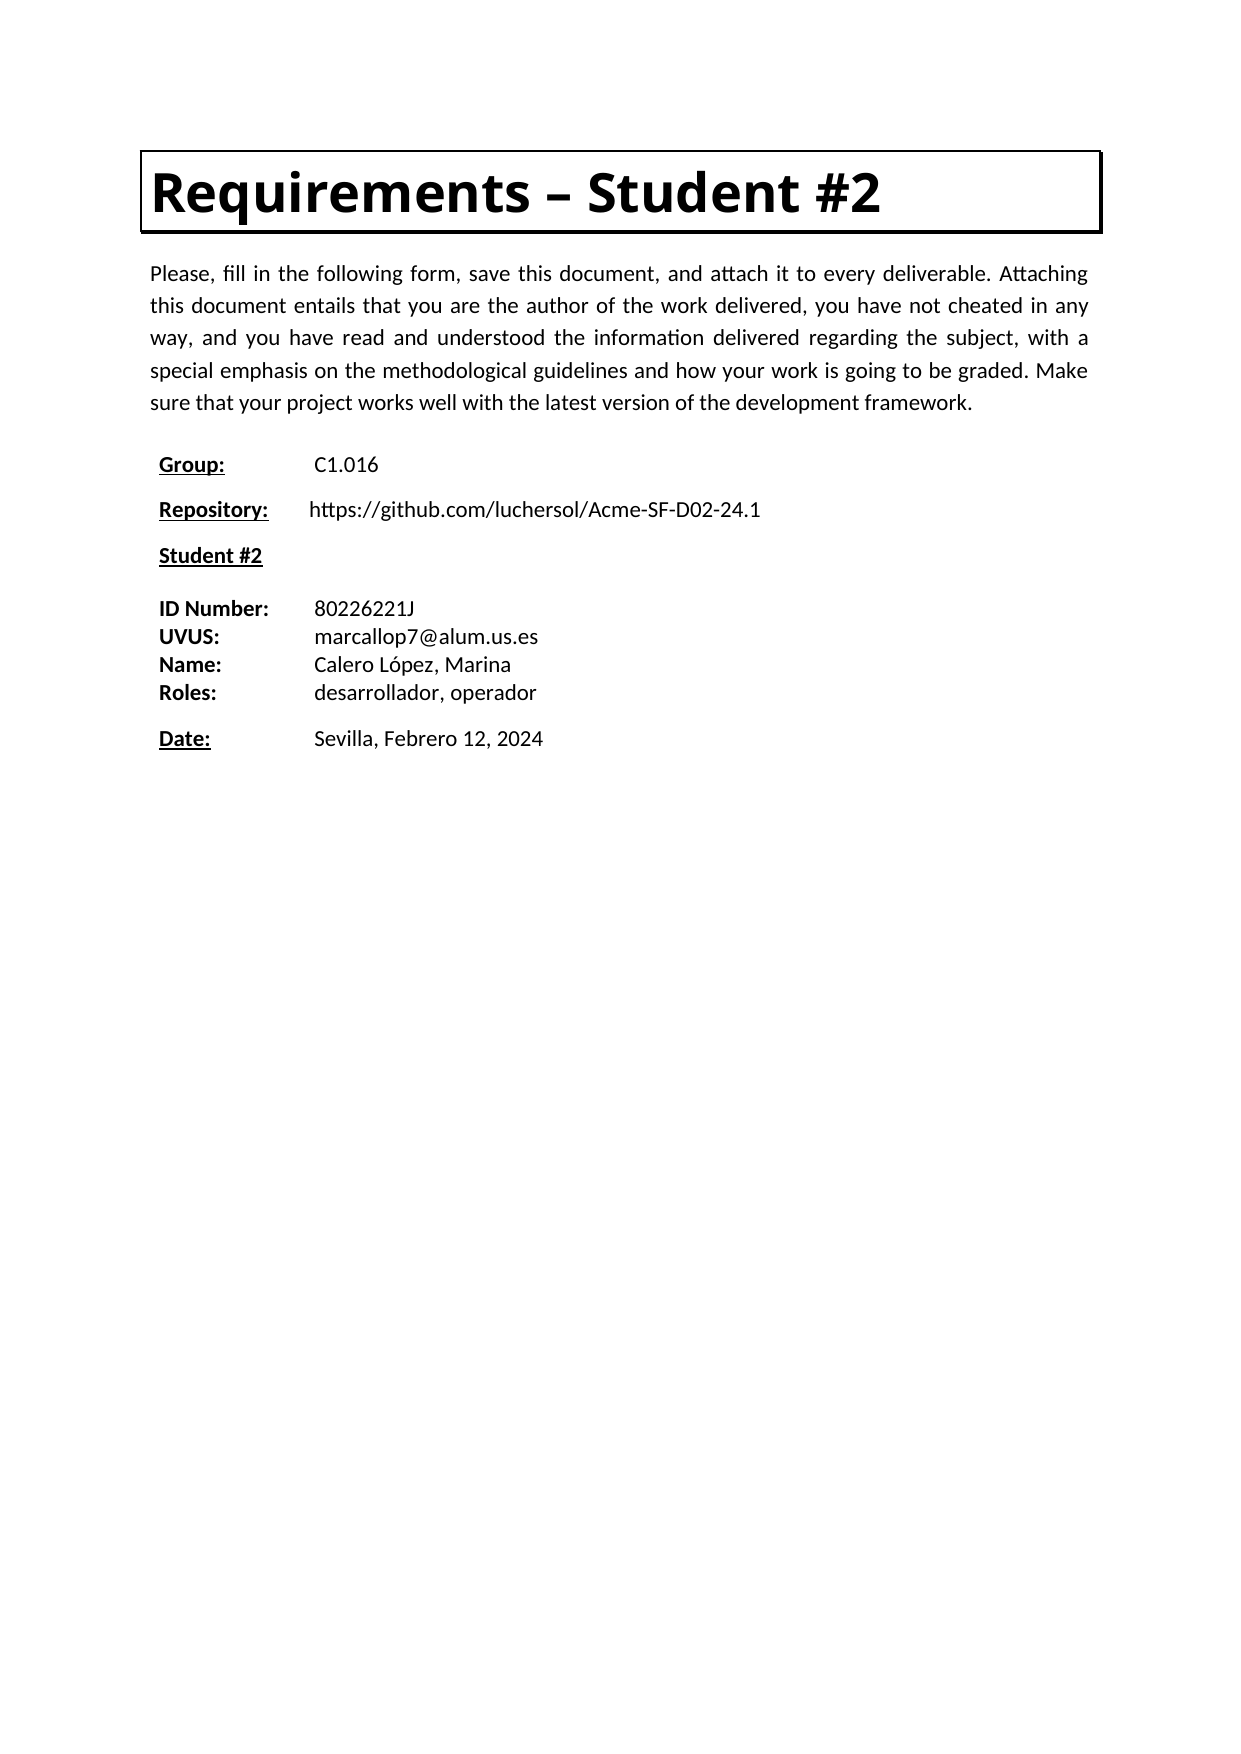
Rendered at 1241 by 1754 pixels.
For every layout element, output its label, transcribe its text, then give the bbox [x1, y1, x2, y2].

table_cell Student #2 ID Number: 80226221J UVUS: marcallop7@alum.us.es Name: Calero López, Marina Roles: desarrollador, operador [150, 533, 1090, 715]
table_cell Repository: https://github.com/luchersol/Acme-SF-D02-24.1 [150, 487, 1090, 532]
subtitle Requirements – Student #2 [142, 152, 1099, 230]
table_header Group: C1.016 [150, 441, 1090, 487]
text Please, fill in the following form, save this document, and attach it to every deliverable. Attaching this document entails that you are the author of the work delivered, you have not cheated in any way, and you have read and understood the information delivered regarding the subject, with a special emphasis on the methodological guidelines and how your work is going to be graded. Make sure that your project works well with the latest version of the development framework. [150, 259, 1090, 416]
table_cell Date: Sevilla, Febrero 12, 2024 [150, 715, 1090, 761]
